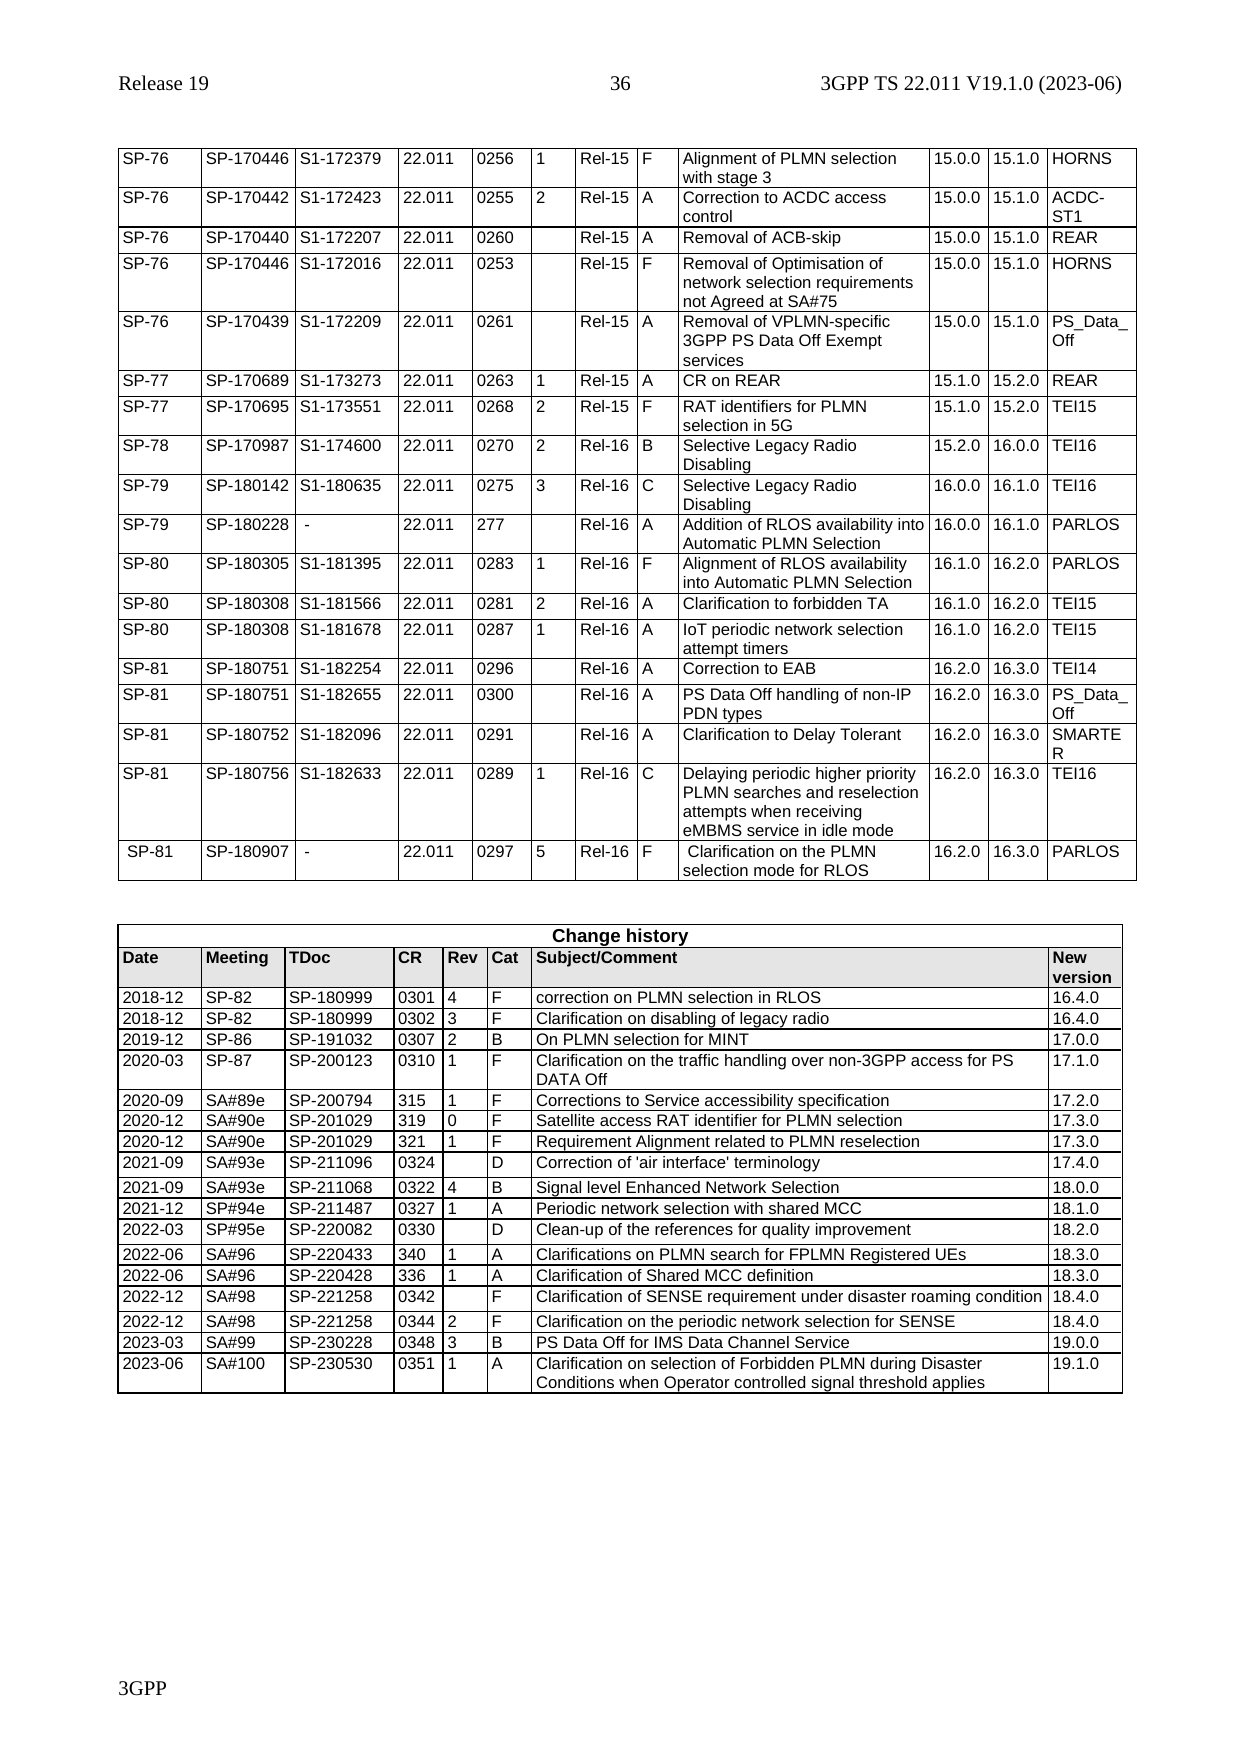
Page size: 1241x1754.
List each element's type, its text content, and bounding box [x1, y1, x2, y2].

table_cell F [638, 397, 678, 435]
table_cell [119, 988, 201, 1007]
table_cell SP-77 [119, 371, 201, 396]
table_cell C [638, 475, 678, 514]
table_cell 0260 [473, 228, 531, 252]
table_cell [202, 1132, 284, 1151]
table_cell 16.1.0 [989, 475, 1047, 514]
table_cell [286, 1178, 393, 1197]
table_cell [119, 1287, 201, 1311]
table_cell 15.2.0 [930, 436, 988, 474]
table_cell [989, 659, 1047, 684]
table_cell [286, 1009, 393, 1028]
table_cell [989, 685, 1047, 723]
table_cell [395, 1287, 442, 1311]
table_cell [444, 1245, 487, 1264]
table_cell 15.2.0 [989, 397, 1047, 435]
table_cell 0275 [473, 475, 531, 514]
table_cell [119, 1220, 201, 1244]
table_cell A [638, 188, 678, 226]
table_cell 22.011 [399, 475, 472, 514]
table_cell Rel-15 [576, 371, 637, 396]
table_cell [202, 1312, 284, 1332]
table_cell PS_Data_Off [1048, 312, 1136, 369]
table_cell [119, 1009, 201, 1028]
table_cell 1 [532, 371, 575, 396]
table_cell SP-170440 [202, 228, 295, 252]
table_cell SP-76 [119, 228, 201, 252]
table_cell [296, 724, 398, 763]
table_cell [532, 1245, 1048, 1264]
table_cell A [638, 620, 678, 658]
table_cell S1-174600 [296, 436, 398, 474]
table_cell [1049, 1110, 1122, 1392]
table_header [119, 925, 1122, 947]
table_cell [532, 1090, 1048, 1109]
table_cell 16.0.0 [930, 475, 988, 514]
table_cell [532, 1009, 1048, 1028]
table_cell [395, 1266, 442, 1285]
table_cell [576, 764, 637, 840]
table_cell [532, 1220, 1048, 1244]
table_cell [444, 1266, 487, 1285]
table_cell TEI15 [1048, 594, 1136, 618]
table_cell 15.0.0 [930, 149, 988, 187]
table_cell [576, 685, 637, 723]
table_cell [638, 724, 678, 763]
table_cell 22.011 [399, 312, 472, 369]
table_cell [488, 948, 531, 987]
table_cell S1-172209 [296, 312, 398, 369]
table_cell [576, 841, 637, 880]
table_cell S1-172016 [296, 254, 398, 311]
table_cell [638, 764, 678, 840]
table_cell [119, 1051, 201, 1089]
table_cell 0256 [473, 149, 531, 187]
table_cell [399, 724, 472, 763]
table_cell 0263 [473, 371, 531, 396]
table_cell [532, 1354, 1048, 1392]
table_cell Selective Legacy Radio Disabling [679, 475, 929, 514]
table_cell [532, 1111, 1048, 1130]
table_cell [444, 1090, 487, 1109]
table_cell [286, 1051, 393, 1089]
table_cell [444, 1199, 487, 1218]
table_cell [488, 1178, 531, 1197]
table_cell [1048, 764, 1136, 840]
table_cell SP-170439 [202, 312, 295, 369]
table_cell S1-180635 [296, 475, 398, 514]
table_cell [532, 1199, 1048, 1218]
table_cell HORNS [1048, 149, 1136, 187]
table_cell Removal of ACB-skip [679, 228, 929, 252]
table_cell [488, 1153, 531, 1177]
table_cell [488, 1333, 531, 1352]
table_cell S1-181395 [296, 554, 398, 592]
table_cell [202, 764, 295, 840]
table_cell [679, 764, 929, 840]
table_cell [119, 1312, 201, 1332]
table_cell REAR [1048, 228, 1136, 252]
table_cell REAR [1048, 371, 1136, 396]
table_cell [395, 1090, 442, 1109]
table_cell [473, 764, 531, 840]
table_cell SP-78 [119, 436, 201, 474]
table_cell ACDC-ST1 [1048, 188, 1136, 226]
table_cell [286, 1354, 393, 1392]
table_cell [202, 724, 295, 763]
table_cell Addition of RLOS availability into Automatic PLMN Selection [679, 515, 929, 553]
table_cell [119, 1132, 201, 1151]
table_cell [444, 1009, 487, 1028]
table_cell Rel-15 [576, 312, 637, 369]
table_cell 2 [532, 436, 575, 474]
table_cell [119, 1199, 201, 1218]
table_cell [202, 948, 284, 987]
table_cell 16.0.0 [930, 515, 988, 553]
table_cell SP-76 [119, 254, 201, 311]
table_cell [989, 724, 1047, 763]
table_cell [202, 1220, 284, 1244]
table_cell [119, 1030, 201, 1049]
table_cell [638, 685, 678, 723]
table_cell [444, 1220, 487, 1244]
table_cell A [638, 594, 678, 618]
table_cell Removal of VPLMN-specific 3GPP PS Data Off Exempt services [679, 312, 929, 369]
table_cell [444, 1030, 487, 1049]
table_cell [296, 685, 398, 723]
table_cell 15.1.0 [989, 228, 1047, 252]
table_cell - [296, 515, 398, 553]
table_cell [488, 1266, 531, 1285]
table_cell [532, 515, 575, 553]
table_cell Rel-15 [576, 188, 637, 226]
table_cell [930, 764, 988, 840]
table_cell SP-170446 [202, 254, 295, 311]
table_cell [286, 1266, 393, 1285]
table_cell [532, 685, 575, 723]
table_cell A [638, 515, 678, 553]
table_cell [532, 228, 575, 252]
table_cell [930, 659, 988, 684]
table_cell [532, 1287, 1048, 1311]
table_cell SP-180308 [202, 620, 295, 658]
table_cell SP-170987 [202, 436, 295, 474]
table_cell F [638, 149, 678, 187]
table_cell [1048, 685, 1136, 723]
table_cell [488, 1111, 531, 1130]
table_cell Rel-15 [576, 149, 637, 187]
table_cell S1-172379 [296, 149, 398, 187]
table_cell SP-170695 [202, 397, 295, 435]
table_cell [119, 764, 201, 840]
table_cell 0296 [473, 659, 531, 684]
table_cell Rel-16 [576, 436, 637, 474]
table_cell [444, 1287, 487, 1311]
table_cell 15.1.0 [989, 312, 1047, 369]
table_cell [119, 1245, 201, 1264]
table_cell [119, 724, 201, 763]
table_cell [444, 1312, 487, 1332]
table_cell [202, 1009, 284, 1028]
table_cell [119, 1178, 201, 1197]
table_cell B [638, 436, 678, 474]
table_cell SP-76 [119, 312, 201, 369]
table_cell 277 [473, 515, 531, 553]
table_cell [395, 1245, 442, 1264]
table_cell 2 [532, 188, 575, 226]
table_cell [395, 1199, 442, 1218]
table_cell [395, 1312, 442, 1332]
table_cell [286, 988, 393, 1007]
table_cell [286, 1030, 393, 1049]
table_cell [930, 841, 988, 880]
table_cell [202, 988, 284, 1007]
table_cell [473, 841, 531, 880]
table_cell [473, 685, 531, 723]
table_cell A [638, 228, 678, 252]
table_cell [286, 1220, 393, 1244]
table_cell 0270 [473, 436, 531, 474]
table_cell S1-181678 [296, 620, 398, 658]
table_cell SP-170442 [202, 188, 295, 226]
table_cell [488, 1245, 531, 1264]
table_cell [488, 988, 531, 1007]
table_cell 15.1.0 [930, 371, 988, 396]
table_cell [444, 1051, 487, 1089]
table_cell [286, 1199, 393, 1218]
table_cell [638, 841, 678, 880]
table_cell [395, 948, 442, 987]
table_cell 22.011 [399, 620, 472, 658]
table_cell Selective Legacy Radio Disabling [679, 436, 929, 474]
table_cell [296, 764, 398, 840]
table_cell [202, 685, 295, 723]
table_cell 22.011 [399, 554, 472, 592]
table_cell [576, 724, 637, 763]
table_cell S1-172423 [296, 188, 398, 226]
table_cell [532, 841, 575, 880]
table_cell [532, 254, 575, 311]
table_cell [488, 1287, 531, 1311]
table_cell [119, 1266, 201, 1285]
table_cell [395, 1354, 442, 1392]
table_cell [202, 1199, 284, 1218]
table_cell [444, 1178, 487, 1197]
table_cell SP-180305 [202, 554, 295, 592]
table_cell S1-182254 [296, 659, 398, 684]
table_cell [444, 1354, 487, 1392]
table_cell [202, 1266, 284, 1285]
table_cell SP-79 [119, 475, 201, 514]
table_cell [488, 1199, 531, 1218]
table_cell Rel-16 [576, 659, 637, 684]
table_cell 2 [532, 397, 575, 435]
table_cell S1-173551 [296, 397, 398, 435]
table_cell 1 [532, 620, 575, 658]
table_cell Rel-15 [576, 254, 637, 311]
table_cell Clarification to forbidden TA [679, 594, 929, 618]
table_cell 22.011 [399, 254, 472, 311]
table_cell SP-81 [119, 659, 201, 684]
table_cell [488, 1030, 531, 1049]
table_cell 16.2.0 [989, 620, 1047, 658]
table_cell SP-170689 [202, 371, 295, 396]
table_cell Rel-16 [576, 554, 637, 592]
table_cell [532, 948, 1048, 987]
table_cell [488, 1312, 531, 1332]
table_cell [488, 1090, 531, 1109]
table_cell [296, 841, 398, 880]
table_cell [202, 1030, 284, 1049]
table_cell Correction to ACDC access control [679, 188, 929, 226]
table_cell 3 [532, 475, 575, 514]
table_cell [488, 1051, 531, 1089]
table_cell TEI15 [1048, 620, 1136, 658]
table_cell 15.0.0 [930, 188, 988, 226]
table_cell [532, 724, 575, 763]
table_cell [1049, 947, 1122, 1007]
table_cell F [638, 254, 678, 311]
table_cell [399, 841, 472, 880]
table_cell 1 [532, 149, 575, 187]
table_cell SP-180142 [202, 475, 295, 514]
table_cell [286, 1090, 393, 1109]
table_cell Rel-16 [576, 515, 637, 553]
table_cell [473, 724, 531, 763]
table_cell SP-80 [119, 554, 201, 592]
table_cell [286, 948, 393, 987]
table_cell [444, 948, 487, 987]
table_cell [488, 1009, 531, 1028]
table_cell IoT periodic network selection attempt timers [679, 620, 929, 658]
table_cell Alignment of RLOS availability into Automatic PLMN Selection [679, 554, 929, 592]
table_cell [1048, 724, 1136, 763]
table_cell SP-79 [119, 515, 201, 553]
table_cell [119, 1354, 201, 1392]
table_cell S1-172207 [296, 228, 398, 252]
table_cell F [638, 554, 678, 592]
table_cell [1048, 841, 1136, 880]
table_cell TEI15 [1048, 397, 1136, 435]
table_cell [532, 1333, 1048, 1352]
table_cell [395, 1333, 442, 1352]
table_cell PARLOS [1048, 515, 1136, 553]
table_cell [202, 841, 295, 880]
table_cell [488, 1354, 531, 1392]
table_cell 22.011 [399, 397, 472, 435]
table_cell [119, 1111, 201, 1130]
table_cell S1-173273 [296, 371, 398, 396]
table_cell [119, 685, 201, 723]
table_cell Rel-16 [576, 475, 637, 514]
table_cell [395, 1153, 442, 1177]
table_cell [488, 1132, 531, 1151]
table_cell Rel-15 [576, 397, 637, 435]
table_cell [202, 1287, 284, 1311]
table_cell 22.011 [399, 659, 472, 684]
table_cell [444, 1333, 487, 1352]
table_cell [532, 312, 575, 369]
table_cell S1-181566 [296, 594, 398, 618]
table_cell 0287 [473, 620, 531, 658]
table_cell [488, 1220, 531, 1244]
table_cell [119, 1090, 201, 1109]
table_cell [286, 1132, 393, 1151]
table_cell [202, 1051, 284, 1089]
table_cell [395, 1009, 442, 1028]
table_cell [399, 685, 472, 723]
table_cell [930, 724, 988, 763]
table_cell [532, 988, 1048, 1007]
table_cell 16.1.0 [930, 594, 988, 618]
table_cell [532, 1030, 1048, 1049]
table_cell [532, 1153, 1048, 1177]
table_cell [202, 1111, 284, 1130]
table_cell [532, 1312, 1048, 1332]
table_cell 0268 [473, 397, 531, 435]
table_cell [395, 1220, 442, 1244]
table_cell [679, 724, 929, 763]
table_cell 22.011 [399, 228, 472, 252]
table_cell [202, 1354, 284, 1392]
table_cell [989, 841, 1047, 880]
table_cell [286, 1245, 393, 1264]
table_cell Removal of Optimisation of network selection requirements not Agreed at SA#75 [679, 254, 929, 311]
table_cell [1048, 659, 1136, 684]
table_cell SP-76 [119, 149, 201, 187]
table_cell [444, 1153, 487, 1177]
table_cell 16.0.0 [989, 436, 1047, 474]
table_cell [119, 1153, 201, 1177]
table_cell 15.0.0 [930, 228, 988, 252]
table_cell 16.2.0 [989, 594, 1047, 618]
table_cell RAT identifiers for PLMN selection in 5G [679, 397, 929, 435]
table_cell 0283 [473, 554, 531, 592]
table_cell 16.2.0 [989, 554, 1047, 592]
table_cell SP-76 [119, 188, 201, 226]
table_cell Rel-16 [576, 620, 637, 658]
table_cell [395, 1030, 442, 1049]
table_cell 2 [532, 594, 575, 618]
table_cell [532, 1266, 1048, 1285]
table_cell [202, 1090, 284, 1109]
table_cell 0281 [473, 594, 531, 618]
table_cell 15.1.0 [989, 149, 1047, 187]
table_cell 22.011 [399, 371, 472, 396]
table_cell PARLOS [1048, 554, 1136, 592]
table_cell 16.1.0 [930, 620, 988, 658]
table_cell HORNS [1048, 254, 1136, 311]
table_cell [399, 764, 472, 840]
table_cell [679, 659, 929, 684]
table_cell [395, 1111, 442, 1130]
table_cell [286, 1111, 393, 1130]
table_cell A [638, 659, 678, 684]
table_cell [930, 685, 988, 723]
table_cell 15.0.0 [930, 312, 988, 369]
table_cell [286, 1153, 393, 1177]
table_cell SP-180751 [202, 659, 295, 684]
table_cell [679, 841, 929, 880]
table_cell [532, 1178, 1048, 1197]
table_cell SP-77 [119, 397, 201, 435]
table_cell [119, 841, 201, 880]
table_cell 22.011 [399, 149, 472, 187]
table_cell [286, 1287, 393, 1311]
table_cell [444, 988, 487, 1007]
table_cell 22.011 [399, 436, 472, 474]
table_cell 0255 [473, 188, 531, 226]
table_cell Rel-16 [576, 594, 637, 618]
table_cell 16.1.0 [989, 515, 1047, 553]
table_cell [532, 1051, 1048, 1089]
table_cell TEI16 [1048, 475, 1136, 514]
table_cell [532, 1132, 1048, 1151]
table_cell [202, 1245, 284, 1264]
table_cell 16.1.0 [930, 554, 988, 592]
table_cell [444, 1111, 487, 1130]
table_cell A [638, 371, 678, 396]
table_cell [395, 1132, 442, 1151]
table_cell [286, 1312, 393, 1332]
table_cell 15.1.0 [989, 188, 1047, 226]
table_cell 0253 [473, 254, 531, 311]
table_cell Rel-15 [576, 228, 637, 252]
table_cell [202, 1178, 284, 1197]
table_cell 15.2.0 [989, 371, 1047, 396]
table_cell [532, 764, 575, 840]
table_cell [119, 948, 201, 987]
table_cell SP-180228 [202, 515, 295, 553]
table_cell 22.011 [399, 594, 472, 618]
table_cell A [638, 312, 678, 369]
table_cell 22.011 [399, 515, 472, 553]
table_cell SP-80 [119, 594, 201, 618]
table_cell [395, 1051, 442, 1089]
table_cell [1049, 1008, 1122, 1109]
table_cell Alignment of PLMN selection with stage 3 [679, 149, 929, 187]
table_cell 1 [532, 554, 575, 592]
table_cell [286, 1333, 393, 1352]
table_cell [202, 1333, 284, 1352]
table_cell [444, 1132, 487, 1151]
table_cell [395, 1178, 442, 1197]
table_cell 22.011 [399, 188, 472, 226]
table_cell CR on REAR [679, 371, 929, 396]
table_cell 0261 [473, 312, 531, 369]
table_cell [532, 659, 575, 684]
table_cell 15.0.0 [930, 254, 988, 311]
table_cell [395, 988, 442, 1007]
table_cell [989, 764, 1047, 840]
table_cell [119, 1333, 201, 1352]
table_cell 15.1.0 [989, 254, 1047, 311]
table_cell SP-180308 [202, 594, 295, 618]
table_cell SP-170446 [202, 149, 295, 187]
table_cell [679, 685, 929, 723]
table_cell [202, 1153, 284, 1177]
table_cell SP-80 [119, 620, 201, 658]
table_cell TEI16 [1048, 436, 1136, 474]
table_cell 15.1.0 [930, 397, 988, 435]
